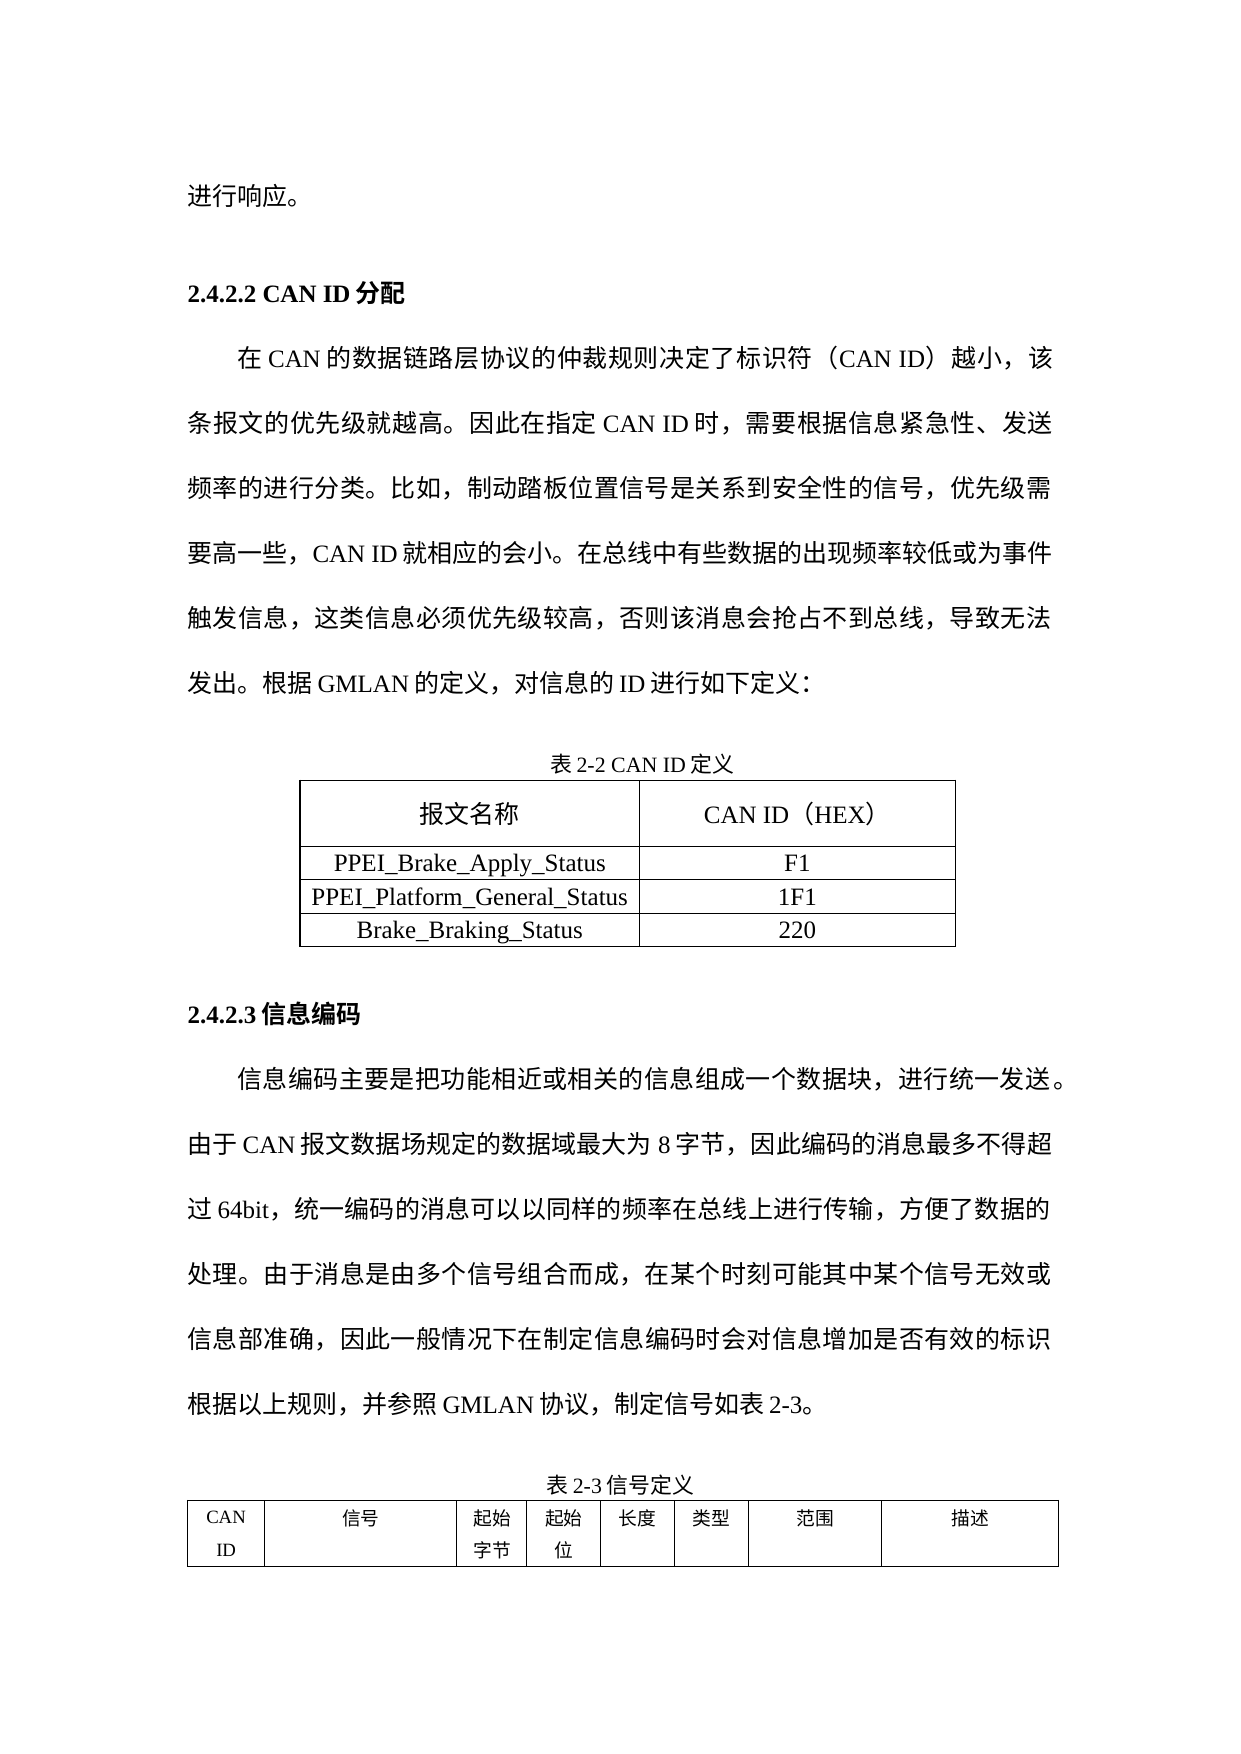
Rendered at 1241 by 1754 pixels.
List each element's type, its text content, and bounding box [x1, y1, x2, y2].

text 信息编码主要是把功能相近或相关的信息组成一个数据块，进行统一发送。由于CAN报文数据场规定的数据域最大为8字节，因此编码的消息最多不得超过64bit，统一编码的消息可以以同样的频率在总线上进行传输，方便了数据的处理。由于消息是由多个信号组合而成，在某个时刻可能其中某个信号无效或信息部准确，因此一般情况下在制定信息编码时会对信息增加是否有效的标识。根据以上规则，并参照GMLAN协议，制定信号如表2-3。 [187, 1045, 1053, 1435]
table_header 起始位 [527, 1501, 600, 1566]
table_header 长度 [601, 1501, 674, 1566]
table_header CAN ID [188, 1501, 264, 1566]
table_cell F1 [640, 847, 955, 879]
table_header 描述 [882, 1501, 1058, 1566]
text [187, 162, 1053, 227]
text 2.4.2.3信息编码 [187, 980, 1053, 1045]
table_header 起始字节 [457, 1501, 526, 1566]
table_header CAN ID（HEX） [640, 781, 955, 846]
text 2.4.2.2 CAN ID分配 [187, 259, 1053, 324]
table_cell PPEI_Brake_Apply_Status [301, 847, 639, 879]
table_header 类型 [675, 1501, 748, 1566]
text 在CAN的数据链路层协议的仲裁规则决定了标识符（CAN ID）越小，该条报文的优先级就越高。因此在指定CAN ID时，需要根据信息紧急性、发送频率的进行分类。比如，制动踏板位置信号是关系到安全性的信号，优先级需要高一些，CAN ID就相应的会小。在总线中有些数据的出现频率较低或为事件触发信息，这类信息必须优先级较高，否则该消息会抢占不到总线，导致无法发出。根据GMLAN的定义，对信息的ID进行如下定义： [187, 324, 1053, 714]
table_header 信号 [265, 1501, 456, 1566]
text 表2-3信号定义 [187, 1467, 1053, 1500]
table_header 范围 [749, 1501, 881, 1566]
table_cell 1F1 [640, 880, 955, 913]
table_header 报文名称 [301, 781, 639, 846]
text 表2-2 CAN ID定义 [187, 747, 1053, 779]
table_cell PPEI_Platform_General_Status [301, 880, 639, 913]
table_cell 220 [640, 914, 955, 946]
table_cell Brake_Braking_Status [301, 914, 639, 946]
